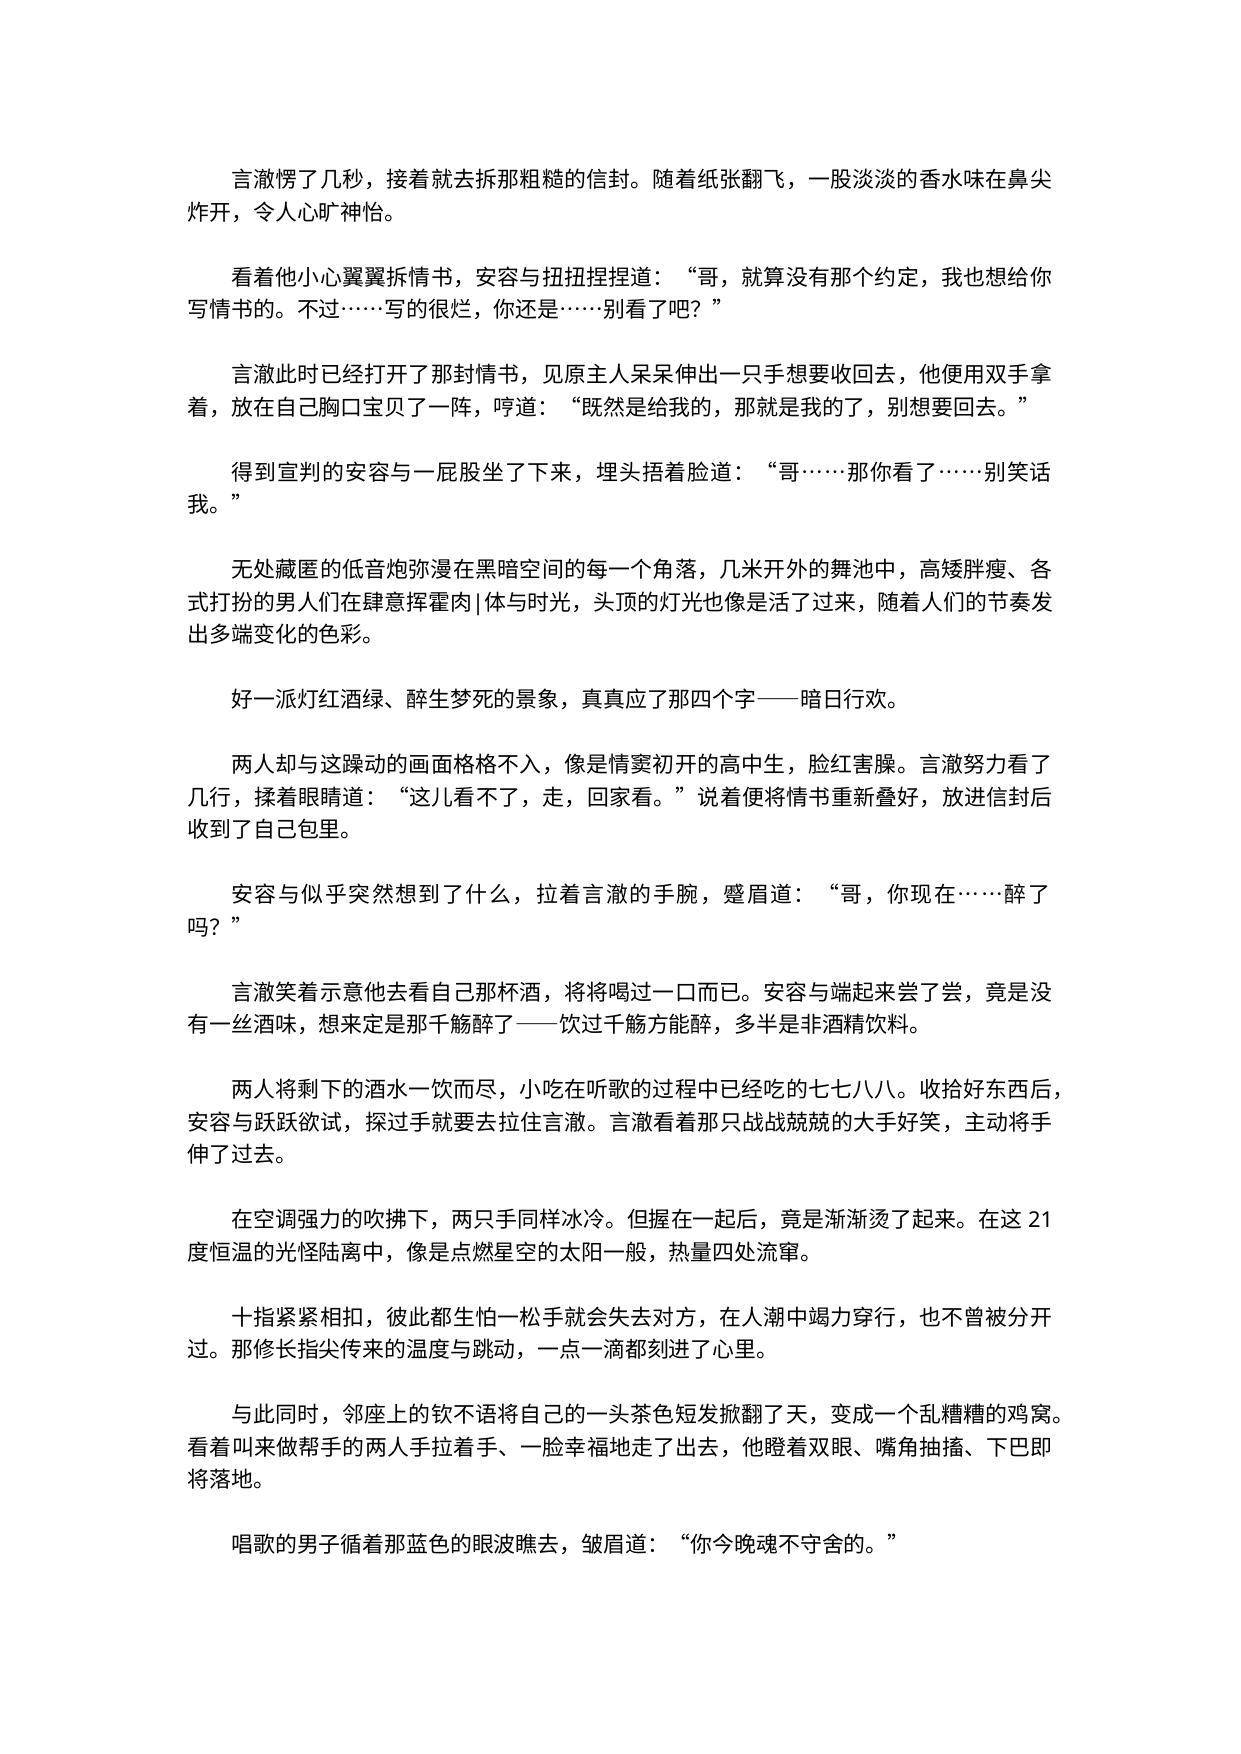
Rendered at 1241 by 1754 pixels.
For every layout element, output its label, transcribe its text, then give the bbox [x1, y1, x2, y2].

text 两人却与这躁动的画面格格不入，像是情窦初开的高中生，脸红害臊。言澈努力看了几行，揉着眼睛道：“这儿看不了，走，回家看。”说着便将情书重新叠好，放进信封后收到了自己包里。 [187, 747, 1053, 844]
text 与此同时，邻座上的钦不语将自己的一头茶色短发掀翻了天，变成一个乱糟糟的鸡窝。看着叫来做帮手的两人手拉着手、一脸幸福地走了出去，他瞪着双眼、嘴角抽搐、下巴即将落地。 [187, 1397, 1053, 1494]
text 无处藏匿的低音炮弥漫在黑暗空间的每一个角落，几米开外的舞池中，高矮胖瘦、各式打扮的男人们在肆意挥霍肉|体与时光，头顶的灯光也像是活了过来，随着人们的节奏发出多端变化的色彩。 [187, 552, 1053, 649]
text 安容与似乎突然想到了什么，拉着言澈的手腕，蹙眉道：“哥，你现在……醉了吗？” [187, 877, 1053, 942]
text 两人将剩下的酒水一饮而尽，小吃在听歌的过程中已经吃的七七八八。收拾好东西后，安容与跃跃欲试，探过手就要去拉住言澈。言澈看着那只战战兢兢的大手好笑，主动将手伸了过去。 [187, 1072, 1053, 1169]
text 在空调强力的吹拂下，两只手同样冰冷。但握在一起后，竟是渐渐烫了起来。在这21度恒温的光怪陆离中，像是点燃星空的太阳一般，热量四处流窜。 [187, 1202, 1053, 1267]
text 得到宣判的安容与一屁股坐了下来，埋头捂着脸道：“哥……那你看了……别笑话我。” [187, 454, 1053, 519]
text 看着他小心翼翼拆情书，安容与扭扭捏捏道：“哥，就算没有那个约定，我也想给你写情书的。不过……写的很烂，你还是……别看了吧？” [187, 259, 1053, 324]
text 十指紧紧相扣，彼此都生怕一松手就会失去对方，在人潮中竭力穿行，也不曾被分开过。那修长指尖传来的温度与跳动，一点一滴都刻进了心里。 [187, 1299, 1053, 1364]
text 言澈此时已经打开了那封情书，见原主人呆呆伸出一只手想要收回去，他便用双手拿着，放在自己胸口宝贝了一阵，哼道：“既然是给我的，那就是我的了，别想要回去。” [187, 357, 1053, 422]
text 言澈笑着示意他去看自己那杯酒，将将喝过一口而已。安容与端起来尝了尝，竟是没有一丝酒味，想来定是那千觞醉了——饮过千觞方能醉，多半是非酒精饮料。 [187, 974, 1053, 1039]
text 唱歌的男子循着那蓝色的眼波瞧去，皱眉道：“你今晚魂不守舍的。” [187, 1527, 1053, 1559]
text 言澈愣了几秒，接着就去拆那粗糙的信封。随着纸张翻飞，一股淡淡的香水味在鼻尖炸开，令人心旷神怡。 [187, 162, 1053, 227]
text 好一派灯红酒绿、醉生梦死的景象，真真应了那四个字——暗日行欢。 [187, 682, 1053, 714]
